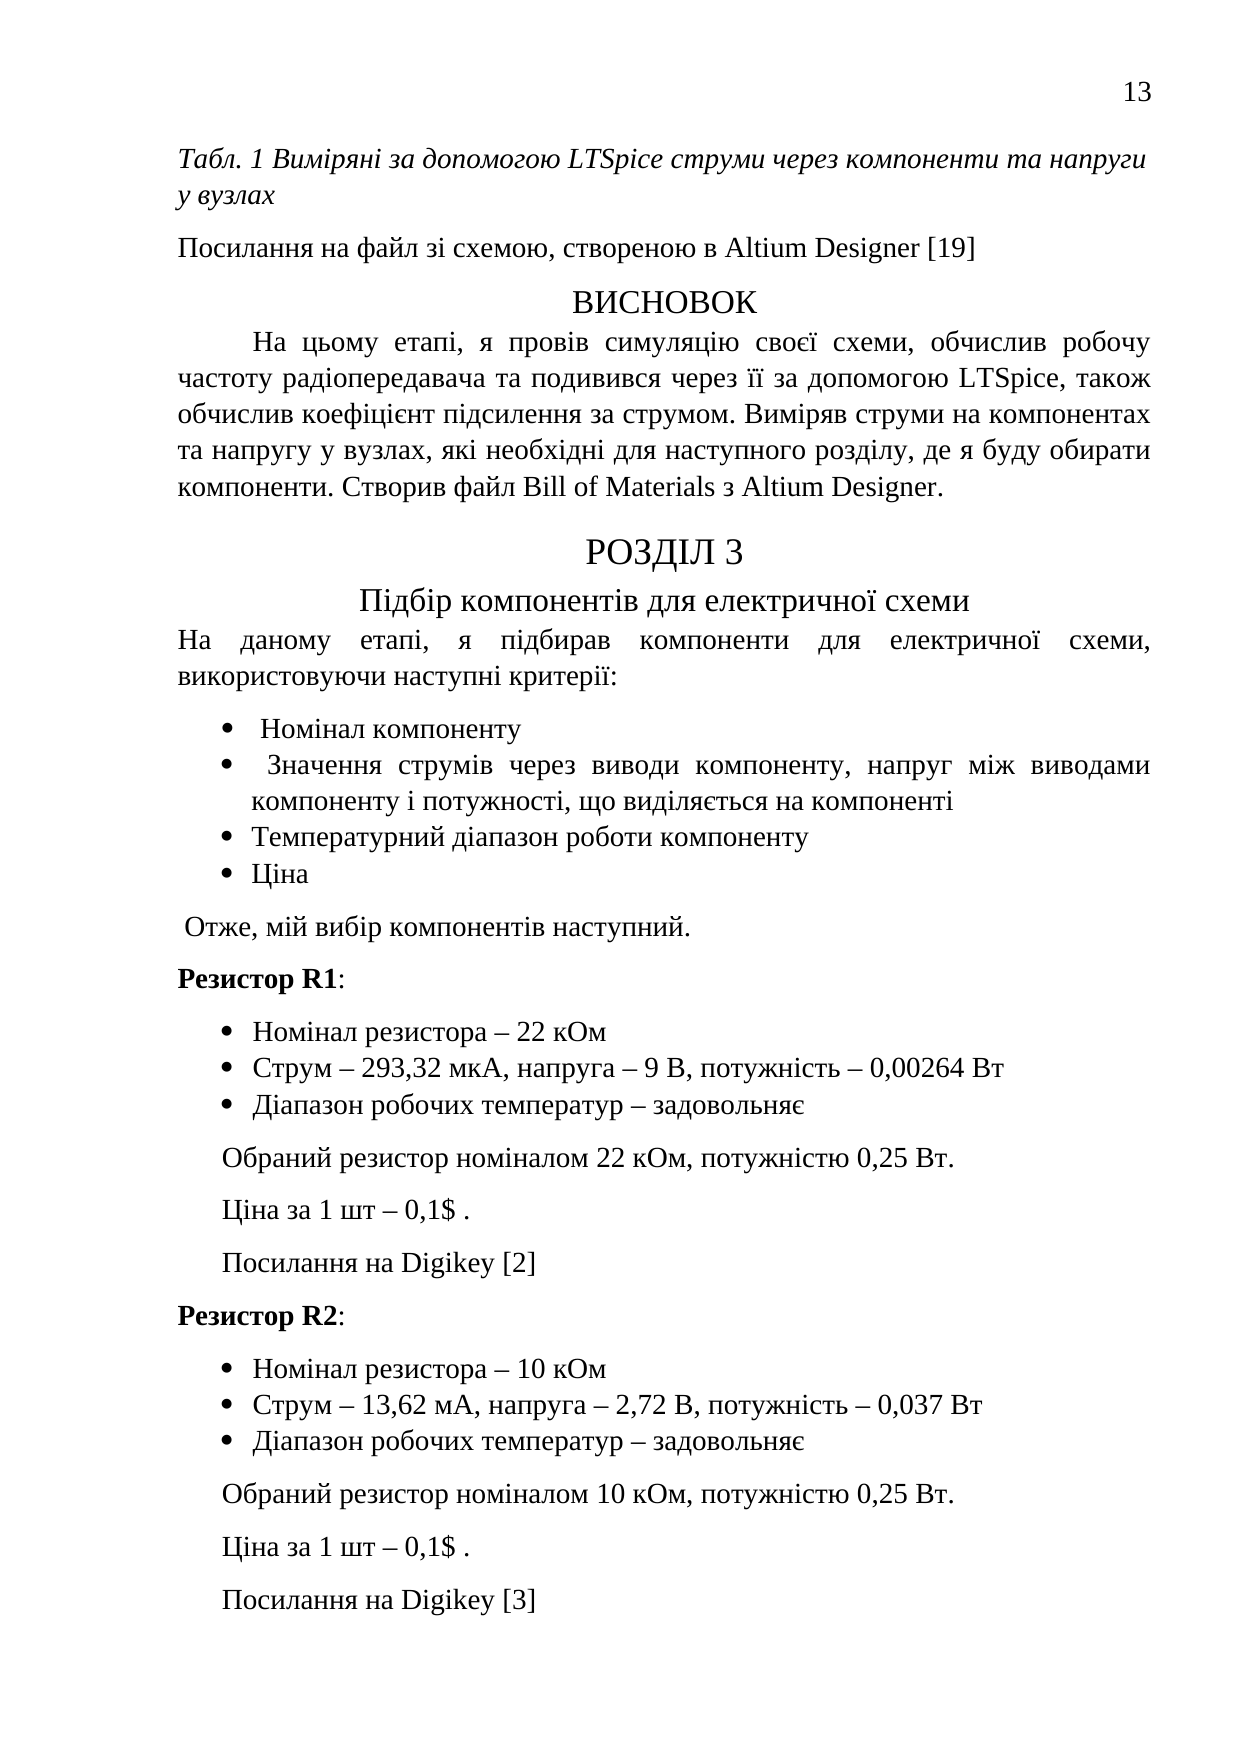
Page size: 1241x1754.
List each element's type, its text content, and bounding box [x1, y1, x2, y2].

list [222, 1423, 1152, 1457]
text Обраний резистор номіналом 10 кОм, потужністю 0,25 Вт. [222, 1476, 1152, 1510]
list Номінал компоненту [222, 711, 1152, 744]
text На цьому етапі, я провів симуляцію своєї схеми, обчислив робочу частоту радіопередавача та подивився через її за допомогою LTSpice, також обчислив коефіцієнт підсилення за струмом. Виміряв струми на компонентах та напругу у вузлах, які необхідні для наступного розділу, де я буду обирати компоненти. Створив файл Bill of Materials з Altium Designer. [177, 324, 1152, 502]
list Діапазон робочих температур – задовольняє [222, 1087, 1152, 1120]
subtitle Підбір компонентів для електричної схеми [177, 581, 1152, 619]
text Посилання на Digikey [2] [222, 1245, 1152, 1279]
text Обраний резистор номіналом 22 кОм, потужністю 0,25 Вт. [222, 1140, 1152, 1173]
text Отже, мій вибір компонентів наступний. [184, 909, 1152, 942]
list Ціна [222, 856, 1152, 889]
text Посилання на Digikey [3] [222, 1582, 1152, 1616]
list Струм – 293,32 мкА, напруга – 9 В, потужність – 0,00264 Вт [222, 1051, 1152, 1084]
subtitle ВИСНОВОК [177, 283, 1152, 321]
list Температурний діапазон роботи компоненту [222, 819, 1152, 853]
list Значення струмів через виводи компоненту, напруг між виводами компоненту і потужності, що виділяється на компоненті [222, 747, 1152, 817]
text Табл. 1 Виміряні за допомогою LTSpice струми через компоненти та напруги у вузлах [177, 141, 1152, 211]
text На даному етапі, я підбирав компоненти для електричної схеми, використовуючи наступні критерії: [177, 622, 1152, 692]
text Ціна за 1 шт – 0,1$ . [222, 1529, 1152, 1563]
text Резистор R2: [177, 1298, 1152, 1332]
text Резистор R1: [177, 961, 1152, 995]
list Номінал резистора – 10 кОм [222, 1351, 1152, 1384]
text Ціна за 1 шт – 0,1$ . [222, 1192, 1152, 1226]
text Посилання на файл зі схемою, створеною в Altium Designer [19] [177, 230, 1152, 263]
list Номінал резистора – 22 кОм [222, 1014, 1152, 1048]
subtitle РОЗДІЛ 3 [177, 530, 1152, 573]
list Струм – 13,62 мА, напруга – 2,72 В, потужність – 0,037 Вт [222, 1387, 1152, 1421]
